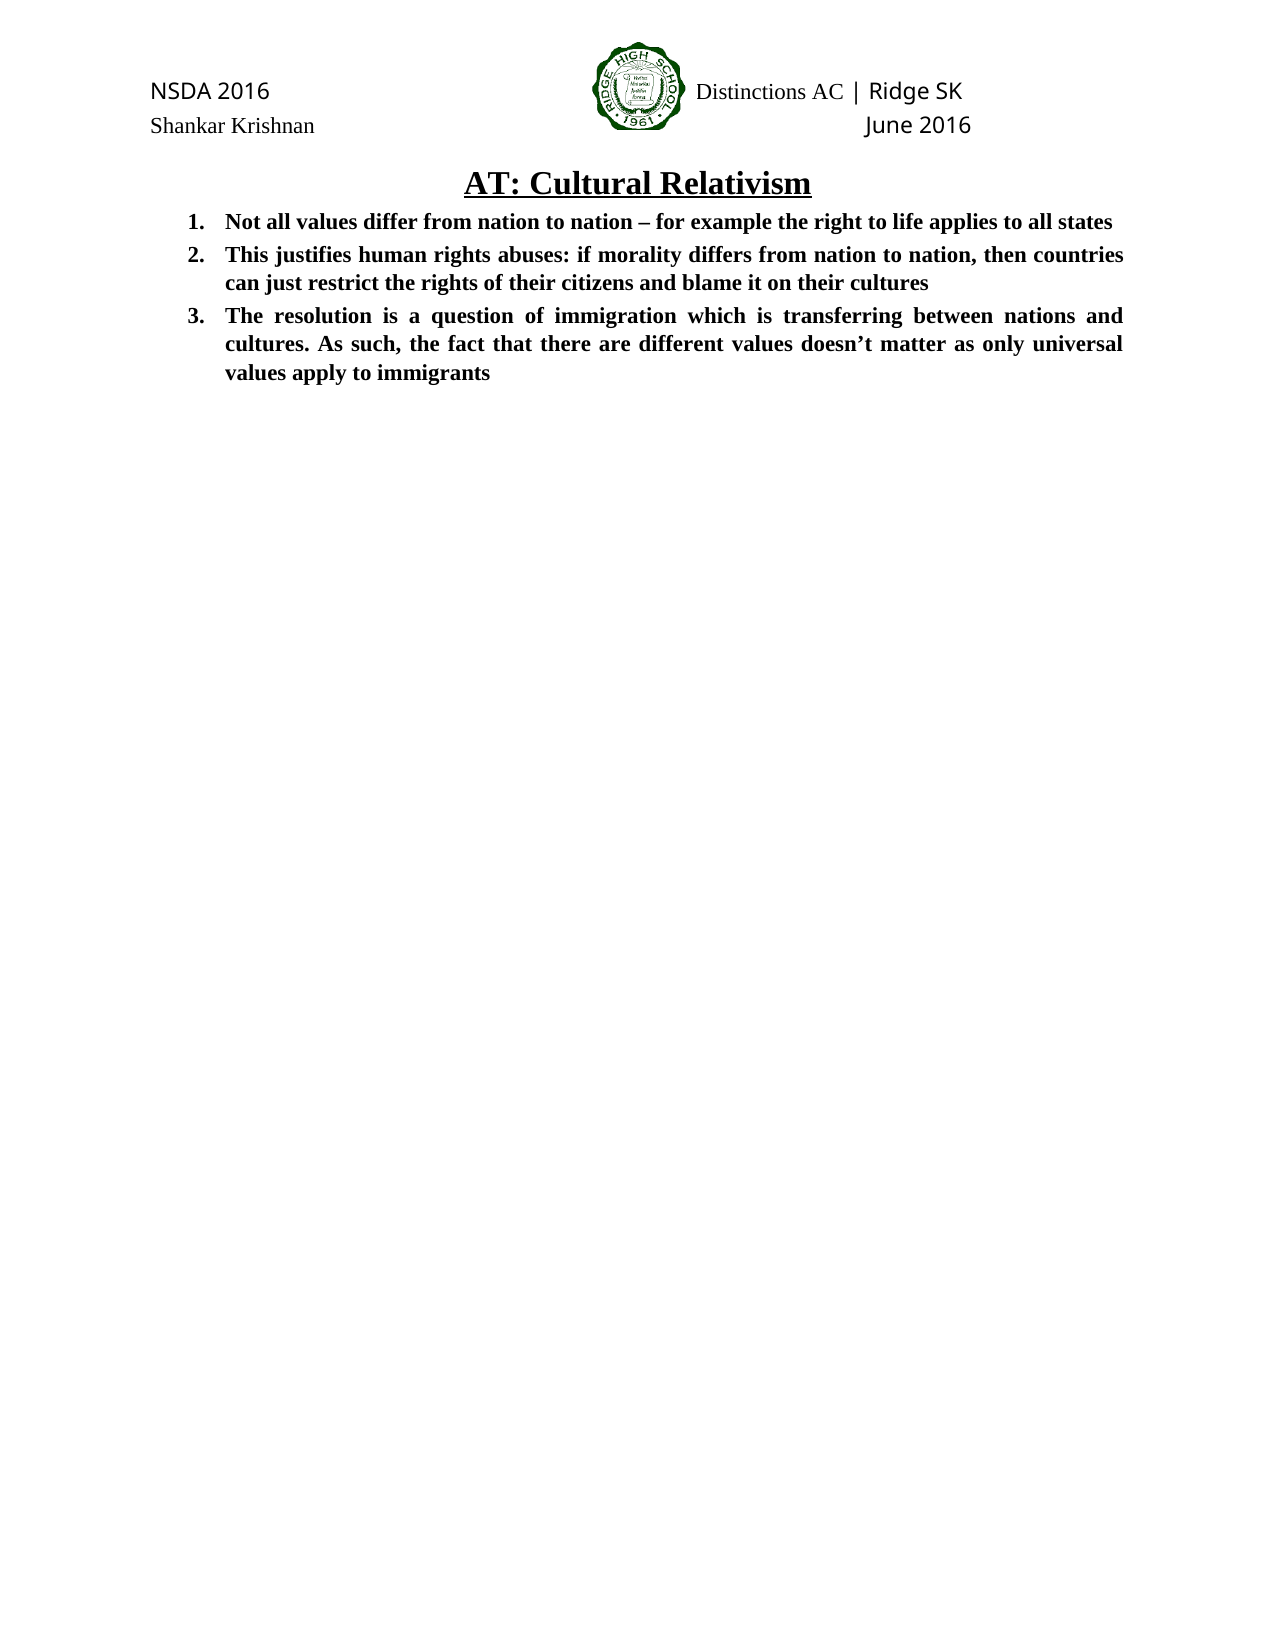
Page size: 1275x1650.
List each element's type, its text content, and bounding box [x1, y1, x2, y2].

subtitle AT: Cultural Relativism [150, 163, 1125, 201]
subtitle This justifies human rights abuses: if morality differs from nation to nation, then countries can just restrict the rights of their citizens and blame it on their cultures [187, 241, 1125, 296]
picture [578, 42, 697, 130]
subtitle Not all values differ from nation to nation – for example the right to life applies to all states [187, 208, 1125, 235]
subtitle The resolution is a question of immigration which is transferring between nations and cultures. As such, the fact that there are different values doesn’t matter as only universal values apply to immigrants [187, 302, 1125, 385]
